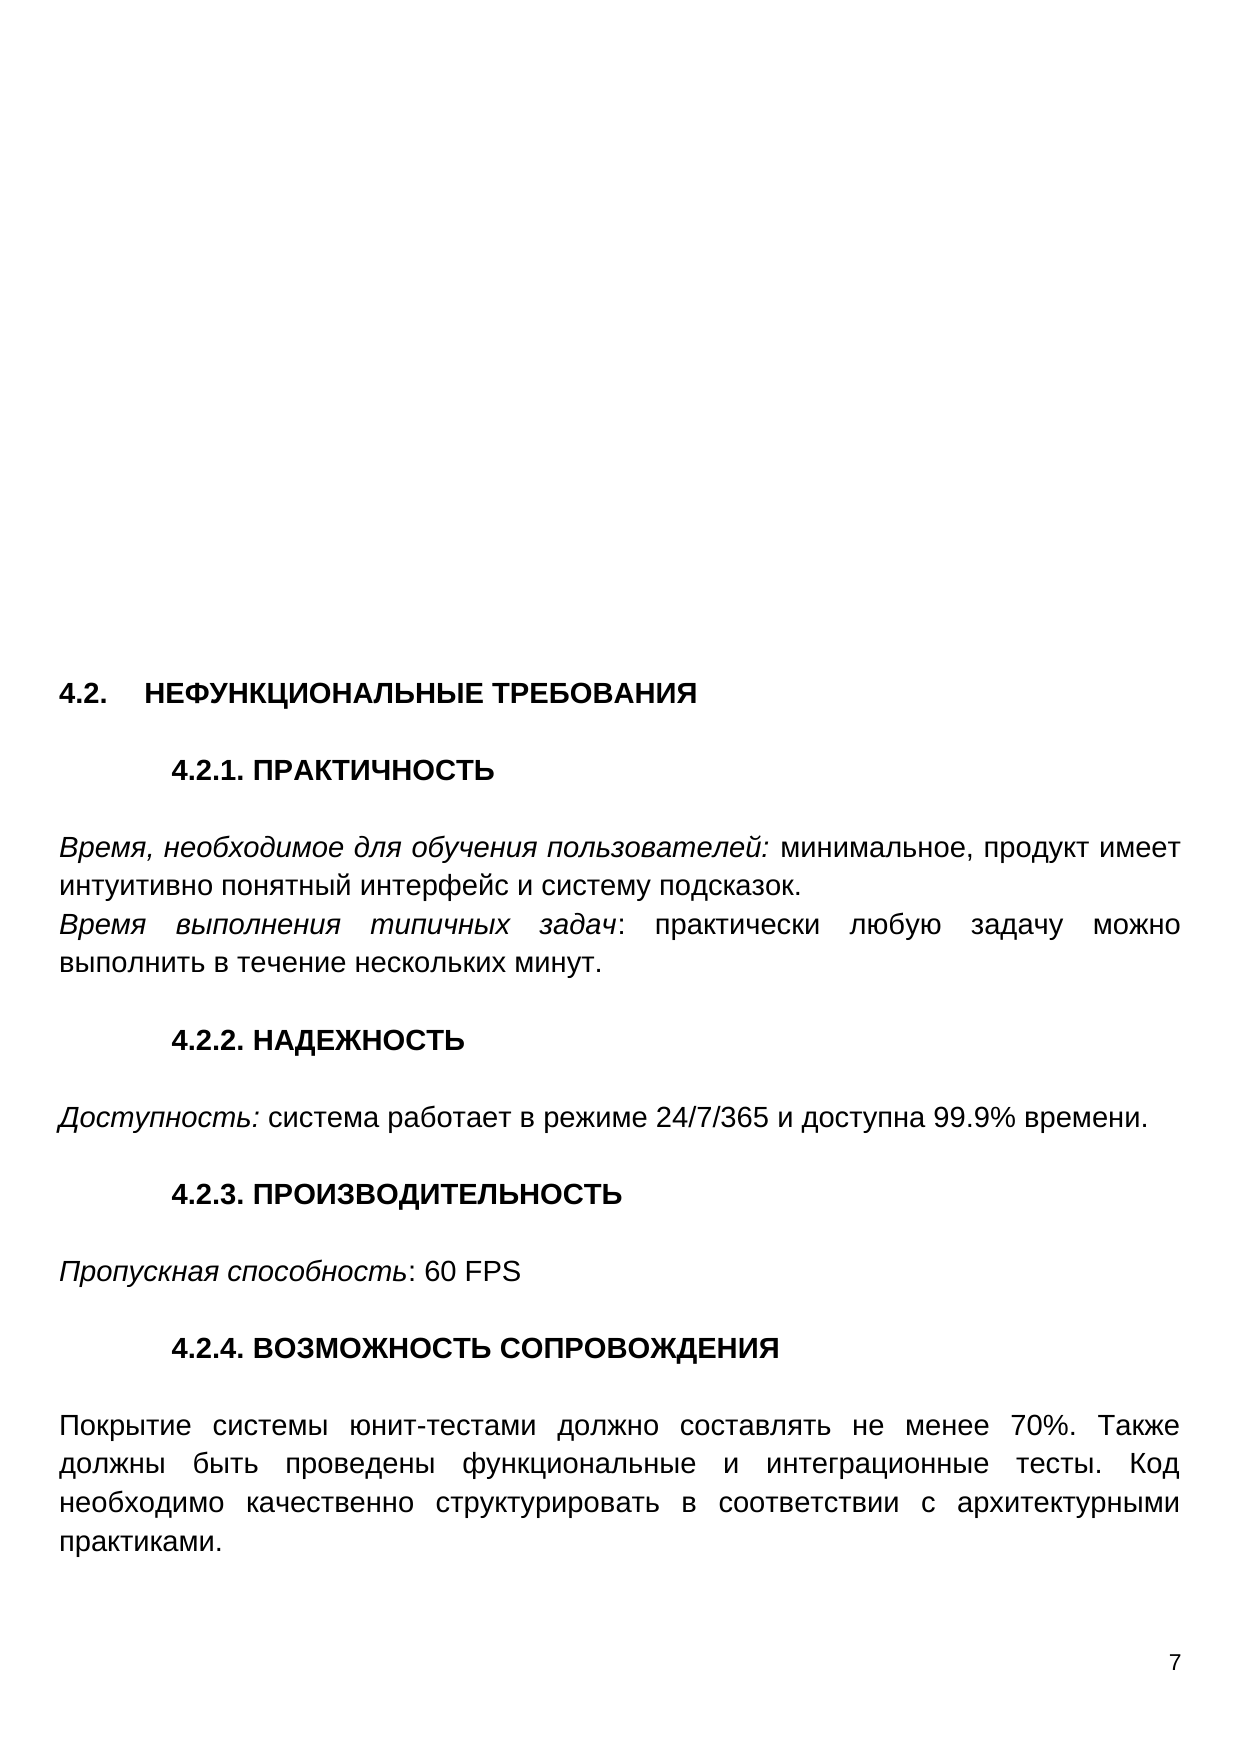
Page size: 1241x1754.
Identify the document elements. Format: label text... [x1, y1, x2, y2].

text Покрытие системы юнит-тестами должно составлять не менее 70%. Также должны быть проведены функциональные и интеграционные тесты. Код необходимо качественно структурировать в соответствии с архитектурными практиками. [59, 1408, 1181, 1557]
text Время выполнения типичных задач: практически любую задачу можно выполнить в течение нескольких минут. [59, 907, 1181, 979]
text 4.2.2. НАДЕЖНОСТЬ [171, 1022, 1181, 1056]
text 4.2.4. ВОЗМОЖНОСТЬ СОПРОВОЖДЕНИЯ [171, 1331, 1181, 1364]
text 4.2.3. ПРОИЗВОДИТЕЛЬНОСТЬ [171, 1177, 1181, 1210]
text 4.2. НЕФУНКЦИОНАЛЬНЫЕ ТРЕБОВАНИЯ [59, 676, 1181, 709]
text 4.2.1. ПРАКТИЧНОСТЬ [171, 753, 1181, 786]
text Пропускная способность: 60 FPS [59, 1254, 1181, 1287]
text Доступность: система работает в режиме 24/7/365 и доступна 99.9% времени. [59, 1099, 1181, 1133]
text Время, необходимое для обучения пользователей: минимальное, продукт имеет интуитивно понятный интерфейс и систему подсказок. [59, 830, 1181, 902]
